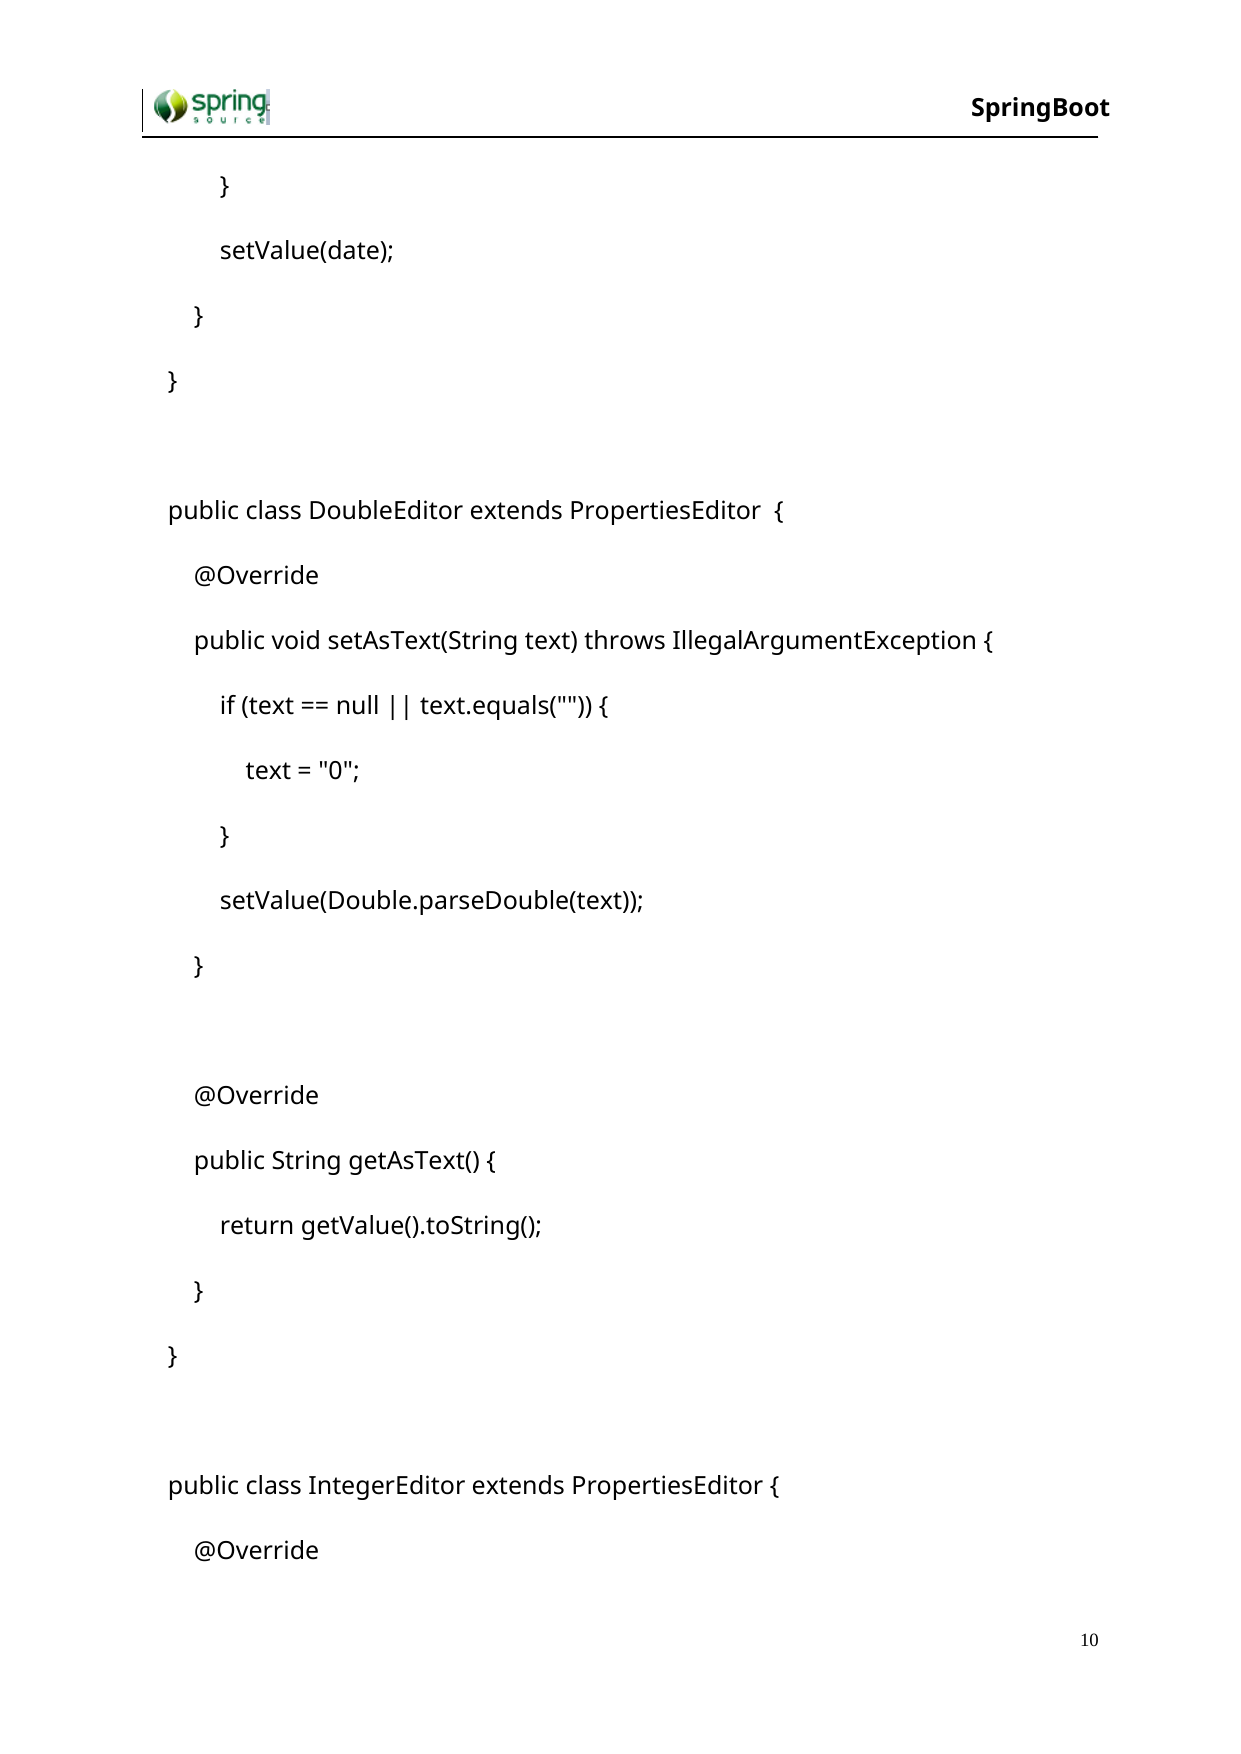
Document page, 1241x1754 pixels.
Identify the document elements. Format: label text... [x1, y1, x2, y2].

text public String getAsText() { [142, 1127, 1098, 1192]
text if (text == null || text.equals("")) { [142, 672, 1098, 737]
picture [153, 89, 270, 125]
text public class IntegerEditor extends PropertiesEditor { [142, 1452, 1098, 1517]
text @Override [142, 1062, 1098, 1127]
text text = "0"; [142, 737, 1098, 802]
text public void setAsText(String text) throws IllegalArgumentException { [142, 607, 1098, 672]
text @Override [142, 1517, 1098, 1582]
text } [142, 347, 1098, 412]
text @Override [142, 542, 1098, 607]
text public class DoubleEditor extends PropertiesEditor { [142, 477, 1098, 542]
text } [142, 1322, 1098, 1387]
text } [142, 802, 1098, 867]
text } [142, 932, 1098, 997]
text } [142, 152, 1098, 217]
text } [142, 282, 1098, 347]
text return getValue().toString(); [142, 1192, 1098, 1257]
text setValue(date); [142, 217, 1098, 282]
text setValue(Double.parseDouble(text)); [142, 867, 1098, 932]
text } [142, 1257, 1098, 1322]
